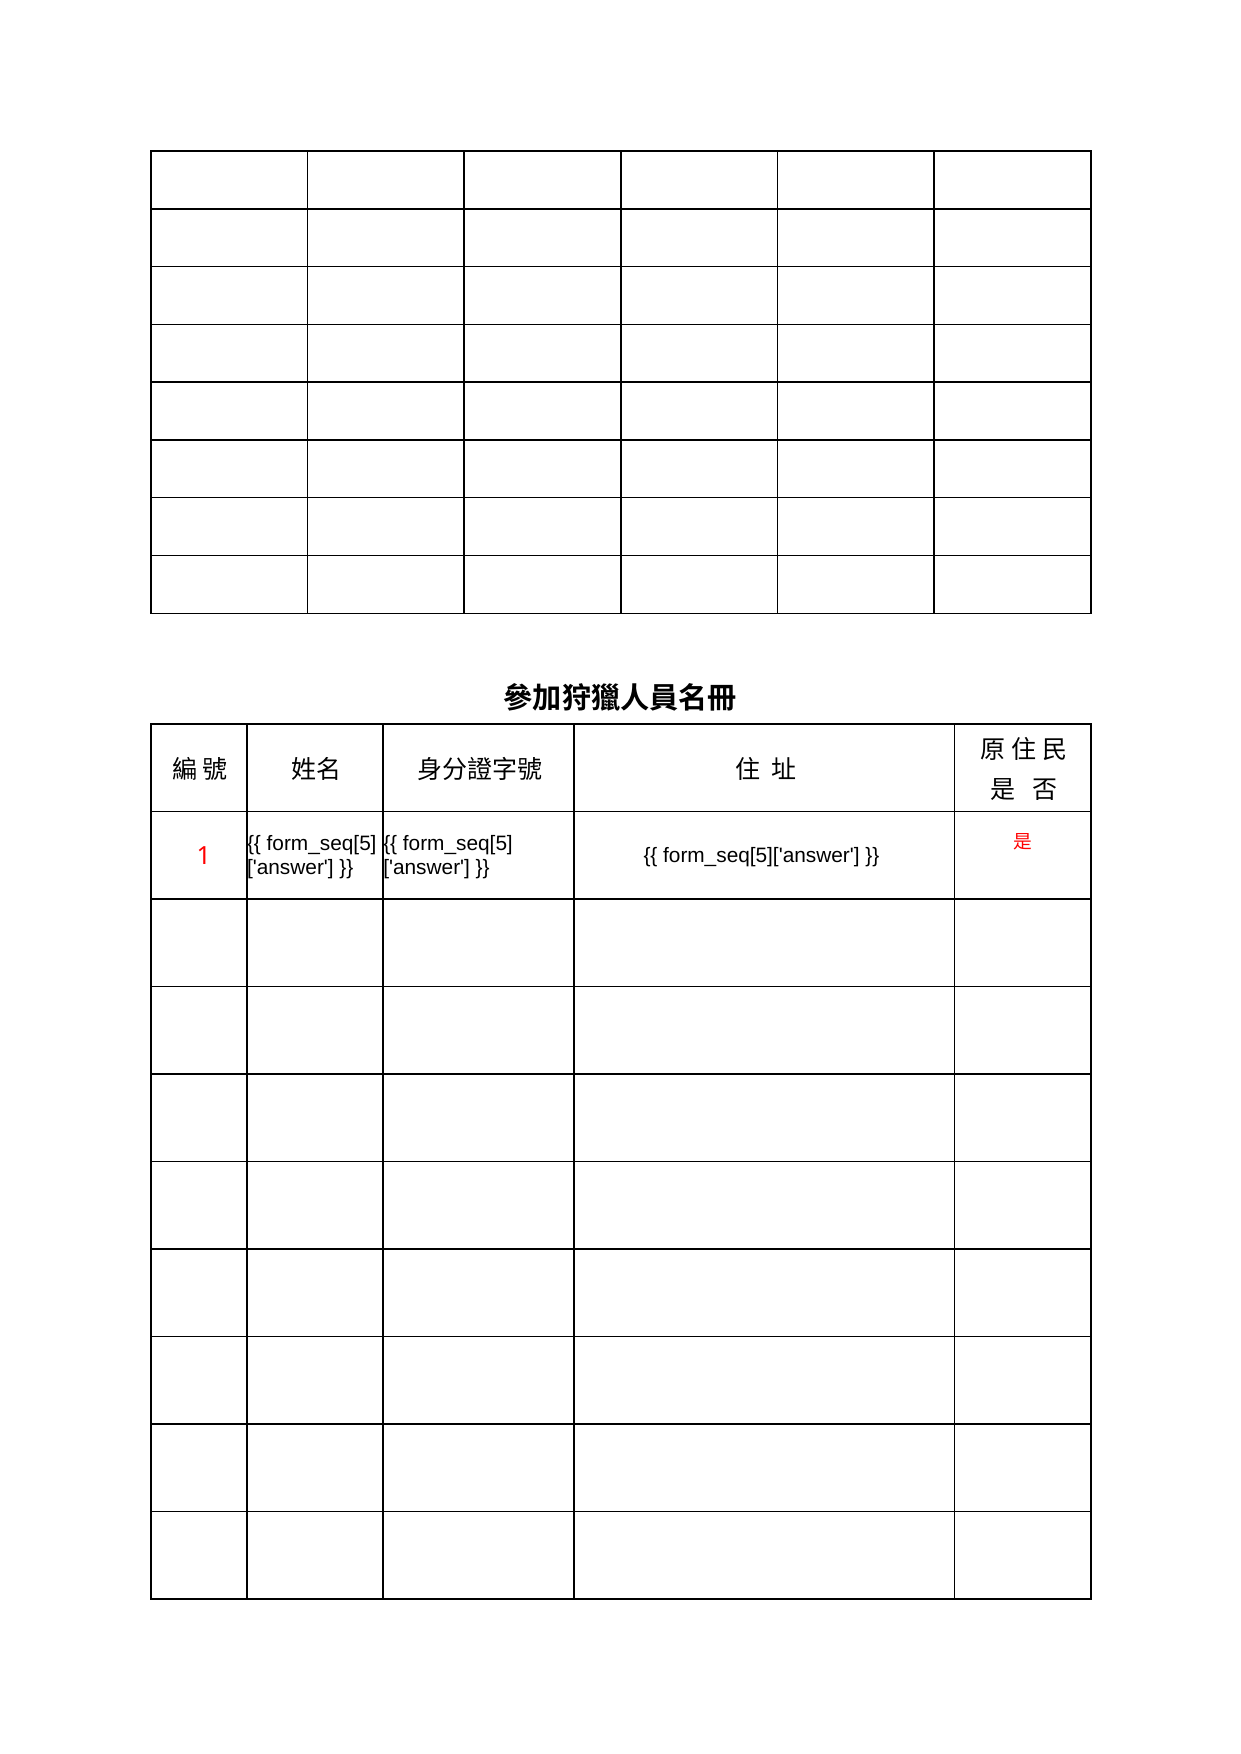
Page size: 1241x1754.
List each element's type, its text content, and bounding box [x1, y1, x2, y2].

table_cell [384, 1162, 573, 1248]
table_cell [935, 267, 1090, 323]
table_cell [465, 325, 620, 381]
table_cell [935, 498, 1090, 555]
table_cell [152, 441, 307, 497]
table_cell [955, 1337, 1090, 1423]
table_cell [308, 441, 463, 497]
table_cell [248, 987, 382, 1073]
table_cell [152, 1337, 246, 1423]
table_cell [575, 1512, 954, 1598]
table_cell [384, 1512, 573, 1598]
table_cell [955, 987, 1090, 1073]
table_cell [308, 325, 463, 381]
table_cell {{ form_seq[5]['answer'] }} [248, 812, 382, 898]
table_cell [622, 498, 777, 555]
table_cell [152, 1162, 246, 1248]
table_header 原 住 民 是 否 [955, 725, 1090, 811]
table_cell [152, 210, 307, 266]
table_cell [955, 900, 1090, 986]
table_cell [778, 441, 933, 497]
table_cell [778, 325, 933, 381]
table_cell [152, 556, 307, 612]
table_cell [935, 152, 1090, 208]
table_cell [465, 267, 620, 323]
table_cell [778, 152, 933, 208]
table_cell [384, 900, 573, 986]
table_cell [955, 1162, 1090, 1248]
table_cell [622, 383, 777, 439]
table_cell [152, 498, 307, 555]
table_cell [778, 498, 933, 555]
table_cell [465, 441, 620, 497]
table_cell [248, 1162, 382, 1248]
table_cell [248, 1425, 382, 1511]
table_cell [308, 498, 463, 555]
table_cell [955, 1425, 1090, 1511]
table_cell [465, 383, 620, 439]
table_header 編 號 [152, 725, 246, 811]
table_cell [248, 900, 382, 986]
table_cell [308, 267, 463, 323]
table_cell [575, 1425, 954, 1511]
table_cell [152, 325, 307, 381]
table_cell [465, 152, 620, 208]
table_cell [384, 1337, 573, 1423]
table_cell [308, 556, 463, 612]
table_cell {{ form_seq[5]['answer'] }} [575, 812, 954, 898]
table_cell [308, 383, 463, 439]
table_cell [778, 383, 933, 439]
table_cell [152, 1512, 246, 1598]
table_cell [152, 383, 307, 439]
table_cell [384, 1250, 573, 1336]
table_cell [622, 267, 777, 323]
table_cell [152, 900, 246, 986]
table_cell [575, 1250, 954, 1336]
table_cell [778, 556, 933, 612]
table_header 身分證字號 [384, 725, 573, 811]
table_cell [622, 325, 777, 381]
table_cell [778, 267, 933, 323]
table_cell [955, 1075, 1090, 1161]
table_cell [384, 987, 573, 1073]
table_cell [778, 210, 933, 266]
table_cell {{ form_seq[5]['answer'] }} [384, 812, 573, 898]
table_cell [622, 210, 777, 266]
table_header 住 址 [575, 725, 954, 811]
table_cell [935, 383, 1090, 439]
table_cell [384, 1425, 573, 1511]
table_cell [152, 267, 307, 323]
table_cell [248, 1075, 382, 1161]
table_cell [622, 556, 777, 612]
table_cell [248, 1337, 382, 1423]
table_cell [575, 1162, 954, 1248]
table_cell [575, 1075, 954, 1161]
table_cell [622, 152, 777, 208]
table_cell 1 [152, 812, 246, 898]
text 參加狩獵人員名冊 [150, 674, 1090, 717]
table_cell [152, 1425, 246, 1511]
table_cell [152, 1075, 246, 1161]
table_cell [955, 1512, 1090, 1598]
table_cell [308, 210, 463, 266]
table_cell [248, 1512, 382, 1598]
table_cell [152, 1250, 246, 1336]
table_cell [935, 325, 1090, 381]
table_cell [308, 152, 463, 208]
table_cell [465, 498, 620, 555]
table_cell [575, 900, 954, 986]
table_cell [622, 441, 777, 497]
table_header 姓名 [248, 725, 382, 811]
table_cell [575, 1337, 954, 1423]
table_cell [935, 210, 1090, 266]
table_cell [575, 987, 954, 1073]
table_cell [465, 556, 620, 612]
table_cell [248, 1250, 382, 1336]
table_cell [384, 1075, 573, 1161]
table_cell [935, 556, 1090, 612]
table_cell [152, 152, 307, 208]
table_cell [152, 987, 246, 1073]
table_cell [935, 441, 1090, 497]
table_cell [465, 210, 620, 266]
table_cell 是 [955, 812, 1090, 898]
table_cell [955, 1250, 1090, 1336]
